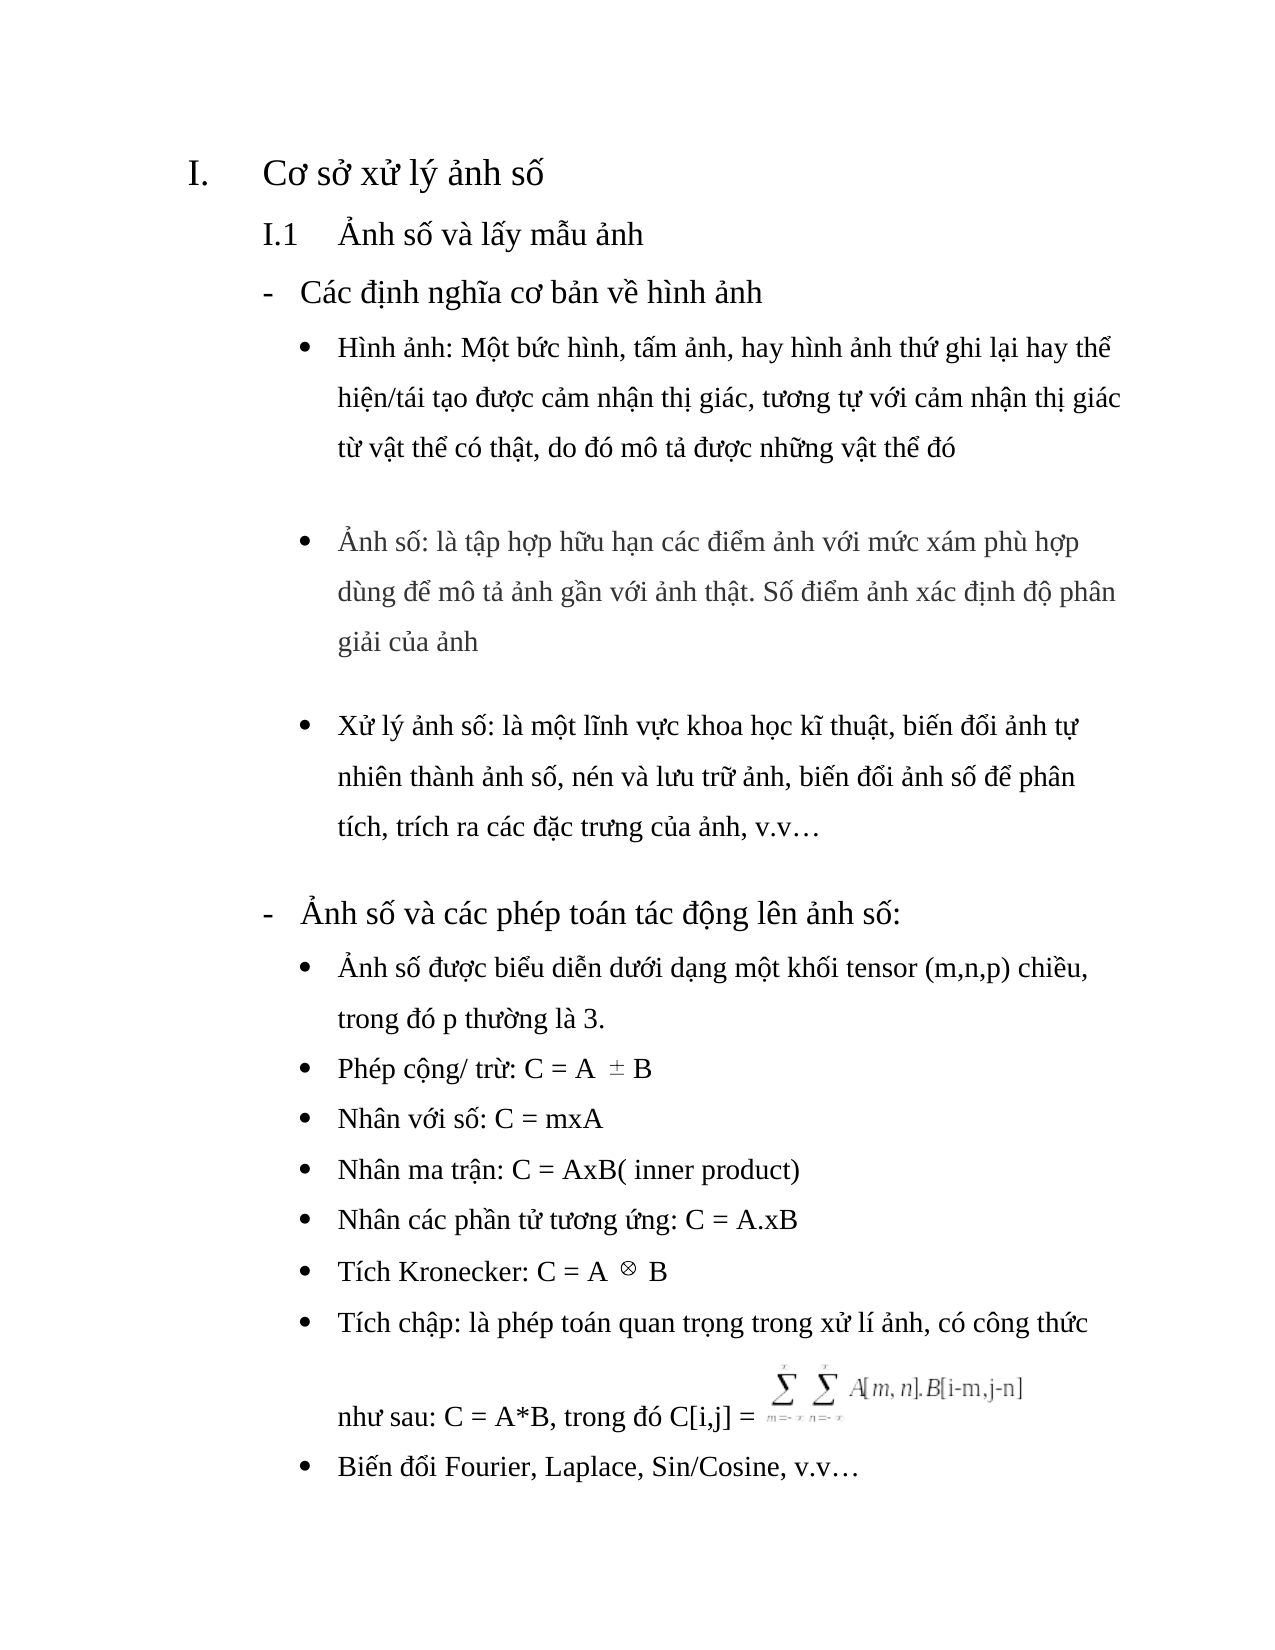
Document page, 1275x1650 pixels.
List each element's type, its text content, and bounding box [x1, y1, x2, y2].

list Nhân với số: C = mxA [300, 1102, 1125, 1135]
list Ảnh số: là tập hợp hữu hạn các điểm ảnh với mức xám phù hợp dùng để mô tả ảnh gần với ảnh thật. Số điểm ảnh xác định độ phân giải của ảnh [300, 524, 1125, 658]
list Biến đổi Fourier, Laplace, Sin/Cosine, v.v… [300, 1449, 1125, 1483]
list Ảnh số và các phép toán tác động lên ảnh số: [262, 893, 1125, 931]
list Các định nghĩa cơ bản về hình ảnh [262, 272, 1125, 311]
list Ảnh số được biểu diễn dưới dạng một khối tensor (m,n,p) chiều, trong đó p thường là 3. [300, 951, 1125, 1034]
list Tích Kronecker: C = A B [300, 1253, 1125, 1288]
list Hình ảnh: Một bức hình, tấm ảnh, hay hình ảnh thứ ghi lại hay thể hiện/tái tạo được cảm nhận thị giác, tương tự với cảm nhận thị giác từ vật thể có thật, do đó mô tả được những vật thể đó [300, 330, 1125, 464]
list Nhân các phần tử tương ứng: C = A.xB [300, 1202, 1125, 1236]
list Tích chập: là phép toán quan trọng trong xử lí ảnh, có công thức như sau: C = A*B, trong đó C[i,j] = [300, 1305, 1125, 1433]
list Ảnh số và lấy mẫu ảnh [262, 215, 1125, 253]
list Xử lý ảnh số: là một lĩnh vực khoa học kĩ thuật, biến đổi ảnh tự nhiên thành ảnh số, nén và lưu trữ ảnh, biến đổi ảnh số để phân tích, trích ra các đặc trưng của ảnh, v.v… [300, 708, 1125, 843]
list Phép cộng/ trừ: C = A B [300, 1051, 1125, 1085]
list Cơ sở xử lý ảnh số [187, 150, 1125, 193]
list Nhân ma trận: C = AxB( inner product) [300, 1152, 1125, 1186]
